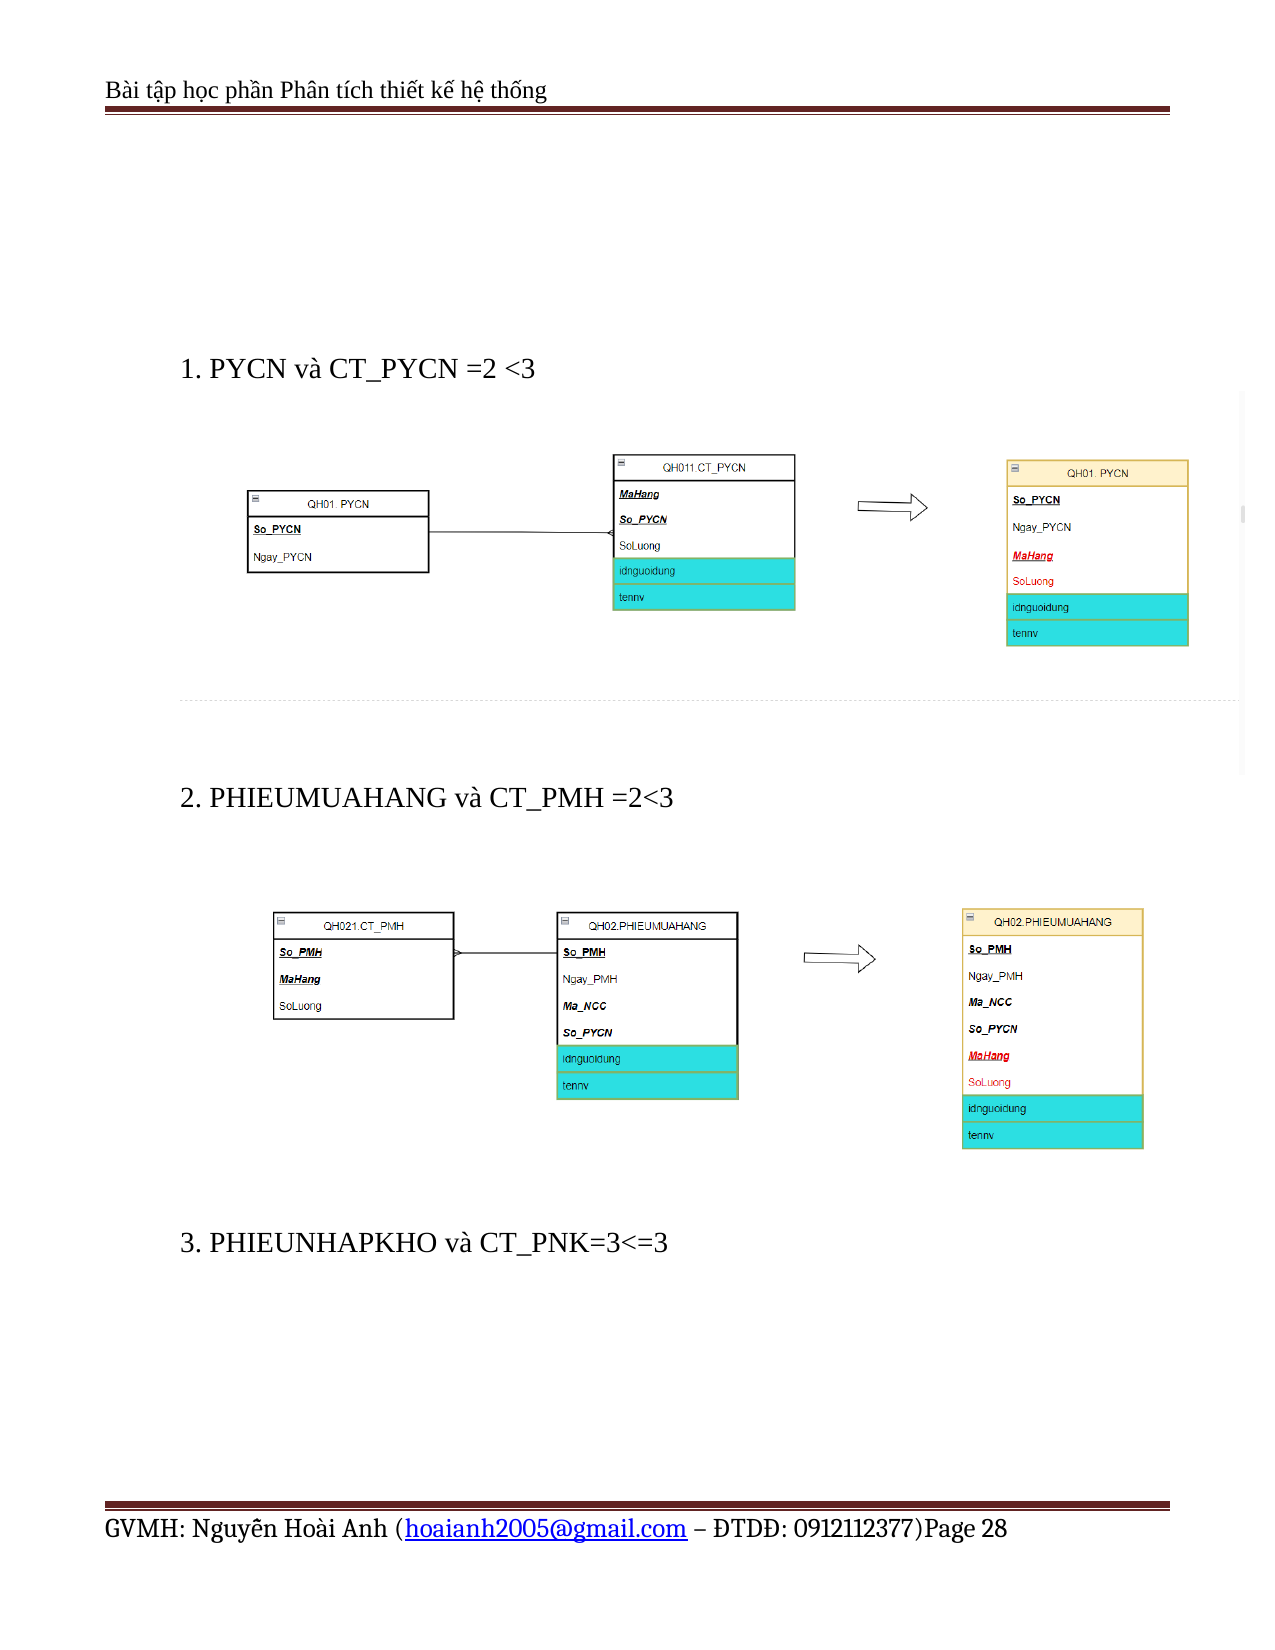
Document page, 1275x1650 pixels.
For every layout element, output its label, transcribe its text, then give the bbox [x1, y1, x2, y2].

text 1. PYCN và CT_PYCN =2 <3 [134, 351, 1170, 384]
text 2. PHIEUMUAHANG và CT_PMH =2<3 [134, 780, 1170, 814]
picture [180, 820, 1245, 1220]
text 3. PHIEUNHAPKHO và CT_PNK=3<=3 [134, 1226, 1170, 1259]
picture [180, 391, 1245, 775]
